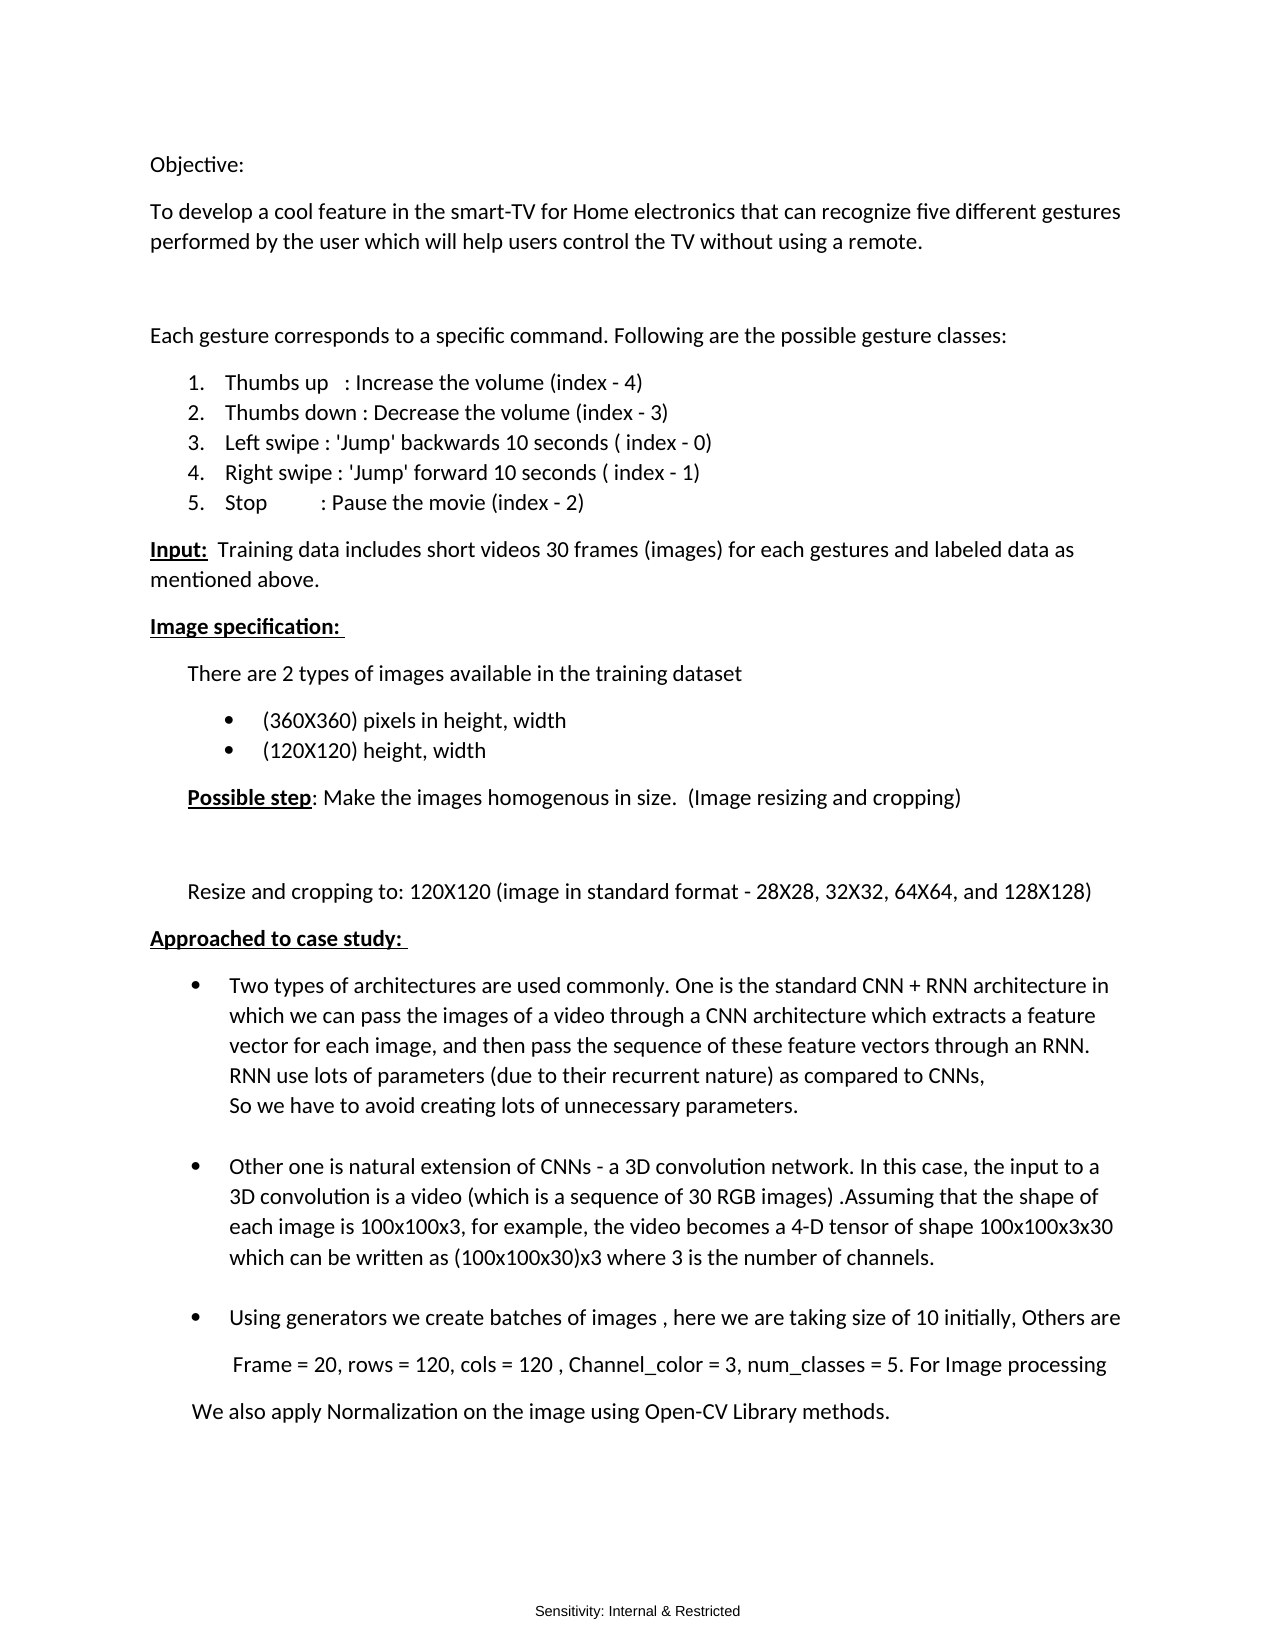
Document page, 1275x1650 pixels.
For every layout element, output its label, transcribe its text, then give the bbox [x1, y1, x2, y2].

text To develop a cool feature in the smart-TV for Home electronics that can recognize five different gestures performed by the user which will help users control the TV without using a remote. [150, 197, 1125, 255]
text Objective: [150, 150, 1125, 178]
list Thumbs up : Increase the volume (index - 4) [187, 368, 1125, 396]
text Possible step: Make the images homogenous in size. (Image resizing and cropping) [187, 783, 1125, 811]
list So we have to avoid creating lots of unnecessary parameters. [229, 1092, 1125, 1120]
list Other one is natural extension of CNNs - a 3D convolution network. In this case, the input to a 3D convolution is a video (which is a sequence of 30 RGB images) .Assuming that the shape of each image is 100x100x3, for example, the video becomes a 4-D tensor of shape 100x100x3x30 which can be written as (100x100x30)x3 where 3 is the number of channels. [192, 1152, 1125, 1271]
text Approached to case study: [150, 924, 1125, 952]
list Two types of architectures are used commonly. One is the standard CNN + RNN architecture in which we can pass the images of a video through a CNN architecture which extracts a feature vector for each image, and then pass the sequence of these feature vectors through an RNN. [192, 971, 1125, 1059]
list Stop : Pause the movie (index - 2) [187, 488, 1125, 517]
text Frame = 20, rows = 120, cols = 120 , Channel_color = 3, num_classes = 5. For Image processing [150, 1350, 1125, 1378]
list (360X360) pixels in height, width [225, 706, 1125, 734]
text Image specification: [150, 612, 1125, 641]
list (120X120) height, width [225, 736, 1125, 764]
text There are 2 types of images available in the training dataset [187, 659, 1125, 687]
list Right swipe : 'Jump' forward 10 seconds ( index - 1) [187, 458, 1125, 486]
list Thumbs down : Decrease the volume (index - 3) [187, 398, 1125, 426]
list RNN use lots of parameters (due to their recurrent nature) as compared to CNNs, [229, 1061, 1125, 1089]
list Using generators we create batches of images , here we are taking size of 10 initially, Others are [192, 1303, 1125, 1331]
text Input: Training data includes short videos 30 frames (images) for each gestures and labeled data as mentioned above. [150, 535, 1125, 594]
text Resize and cropping to: 120X120 (image in standard format - 28X28, 32X32, 64X64, and 128X128) [187, 877, 1125, 905]
text Each gesture corresponds to a specific command. Following are the possible gesture classes: [150, 321, 1125, 349]
list Left swipe : 'Jump' backwards 10 seconds ( index - 0) [187, 428, 1125, 456]
text We also apply Normalization on the image using Open-CV Library methods. [150, 1397, 1125, 1425]
